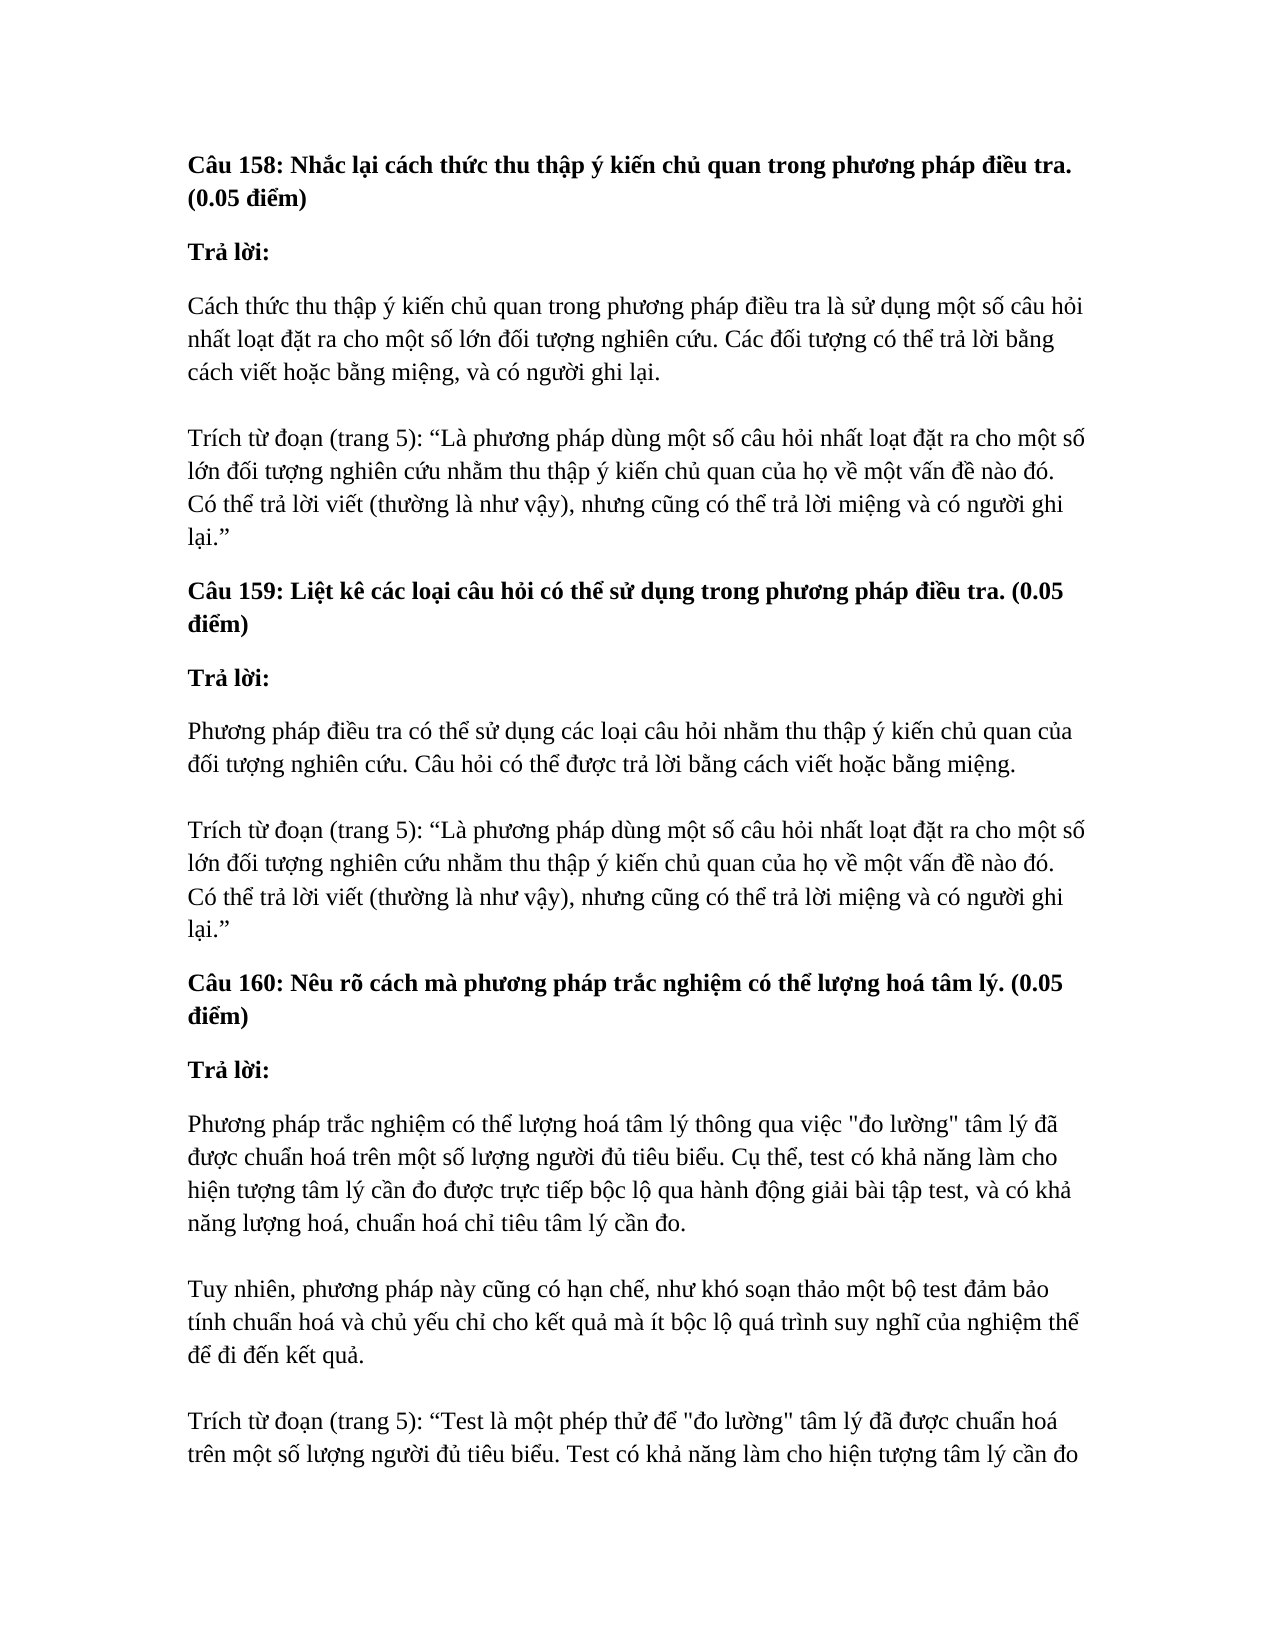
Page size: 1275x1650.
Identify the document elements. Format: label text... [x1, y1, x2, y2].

text Trả lời: [187, 663, 1087, 691]
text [187, 1109, 1087, 1468]
text Câu 159: Liệt kê các loại câu hỏi có thể sử dụng trong phương pháp điều tra. (0.05 điểm) [187, 576, 1087, 637]
text Trả lời: [187, 1055, 1087, 1084]
text Phương pháp điều tra có thể sử dụng các loại câu hỏi nhằm thu thập ý kiến chủ quan của đối tượng nghiên cứu. Câu hỏi có thể được trả lời bằng cách viết hoặc bằng miệng. Trích từ đoạn (trang 5): “Là phương pháp dùng một số câu hỏi nhất loạt đặt ra cho một số lớn đối tượng nghiên cứu nhằm thu thập ý kiến chủ quan của họ về một vấn đề nào đó. Có thể trả lời viết (thường là như vậy), nhưng cũng có thể trả lời miệng và có người ghi lại.” [187, 716, 1087, 943]
text Câu 158: Nhắc lại cách thức thu thập ý kiến chủ quan trong phương pháp điều tra. (0.05 điểm) [187, 150, 1087, 212]
text Cách thức thu thập ý kiến chủ quan trong phương pháp điều tra là sử dụng một số câu hỏi nhất loạt đặt ra cho một số lớn đối tượng nghiên cứu. Các đối tượng có thể trả lời bằng cách viết hoặc bằng miệng, và có người ghi lại. Trích từ đoạn (trang 5): “Là phương pháp dùng một số câu hỏi nhất loạt đặt ra cho một số lớn đối tượng nghiên cứu nhằm thu thập ý kiến chủ quan của họ về một vấn đề nào đó. Có thể trả lời viết (thường là như vậy), nhưng cũng có thể trả lời miệng và có người ghi lại.” [187, 291, 1087, 551]
text Trả lời: [187, 237, 1087, 266]
text Câu 160: Nêu rõ cách mà phương pháp trắc nghiệm có thể lượng hoá tâm lý. (0.05 điểm) [187, 968, 1087, 1030]
